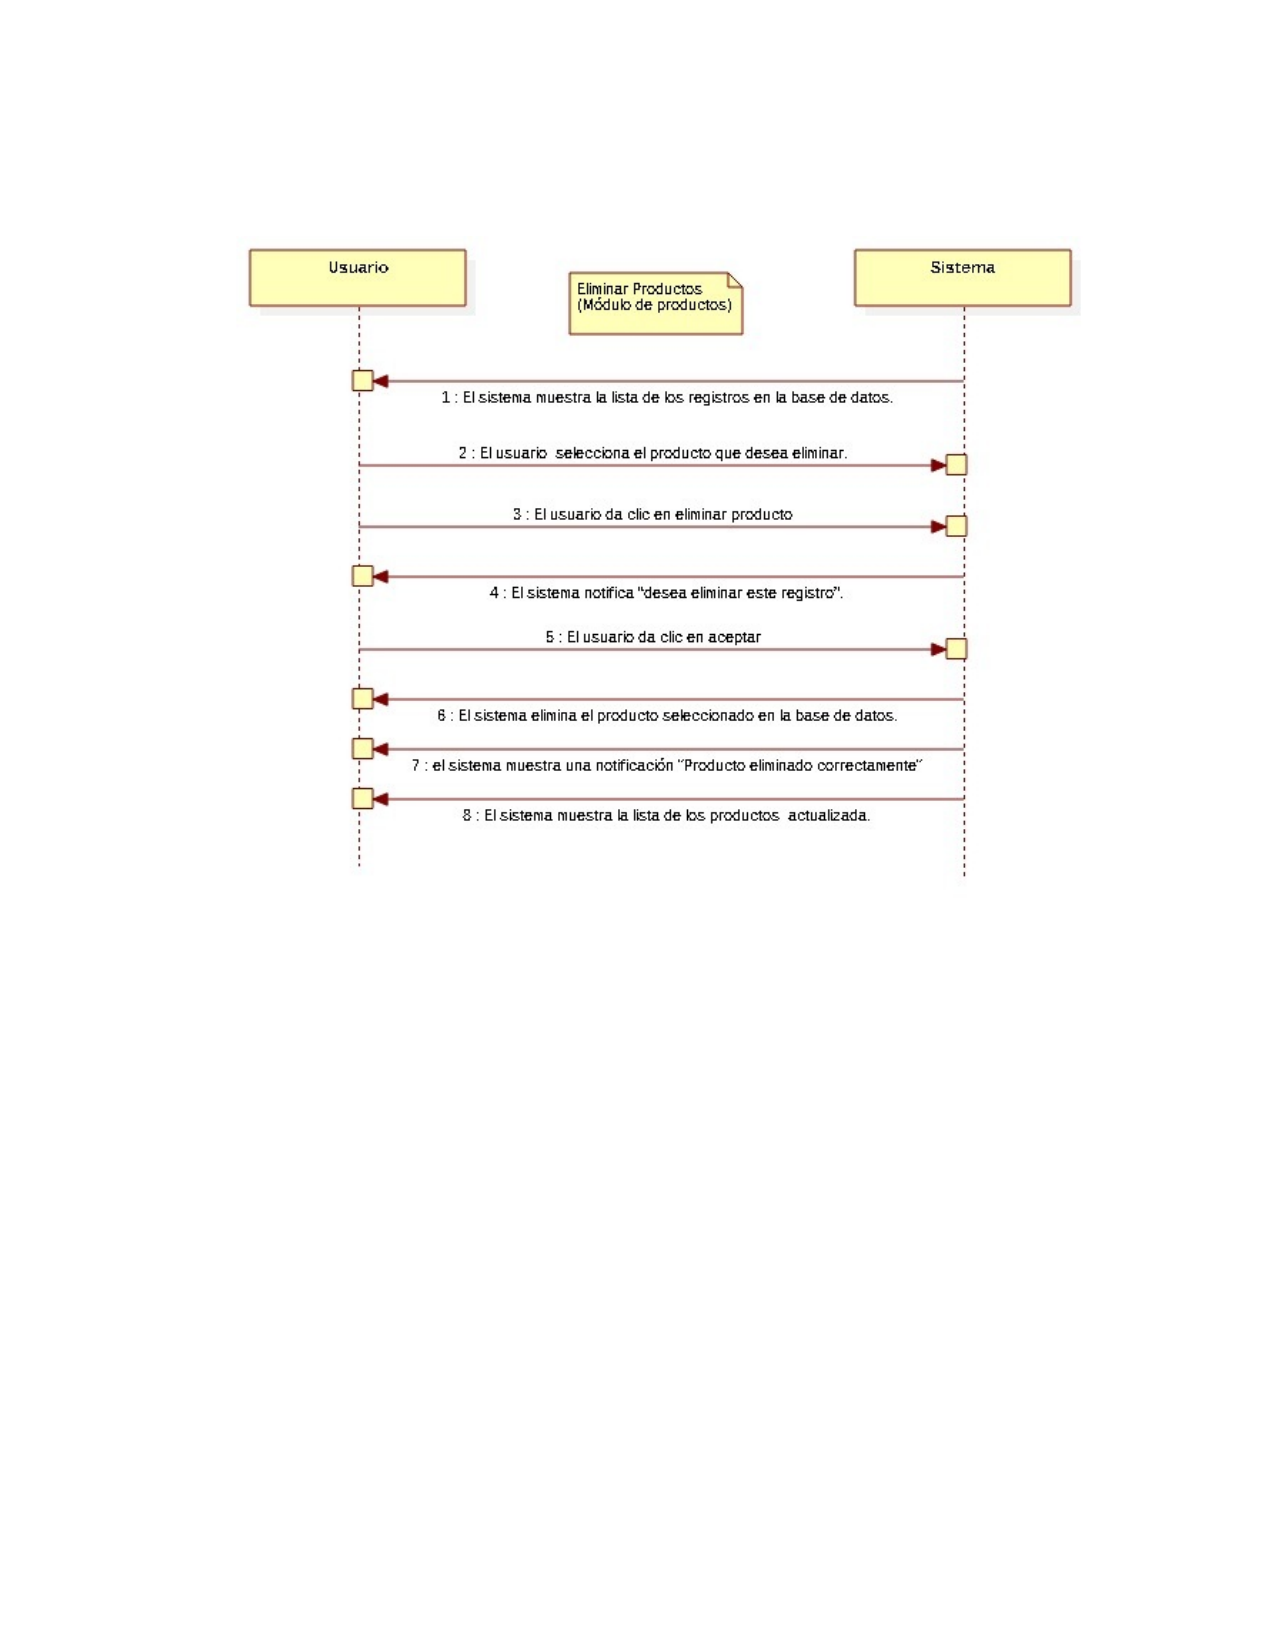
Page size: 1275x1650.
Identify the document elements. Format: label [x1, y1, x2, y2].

picture [236, 236, 1128, 935]
